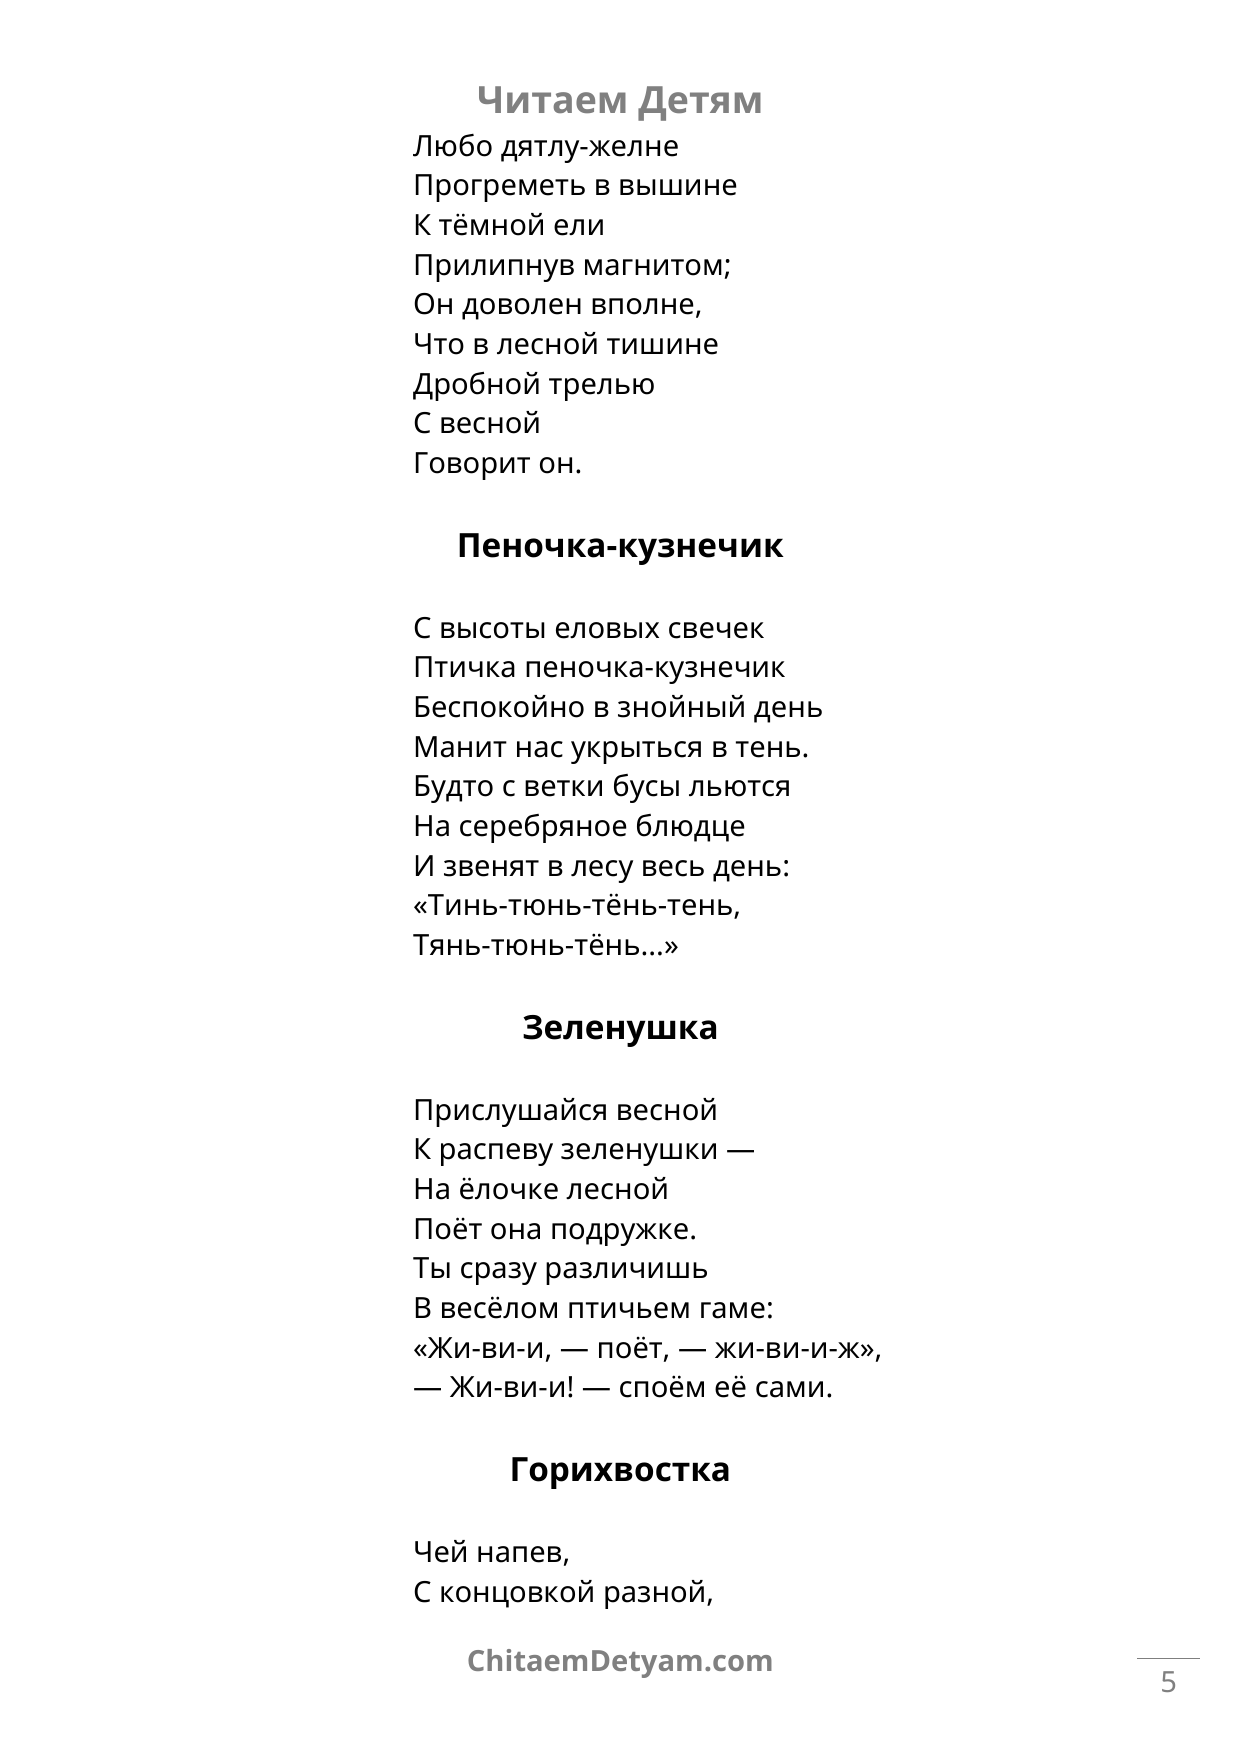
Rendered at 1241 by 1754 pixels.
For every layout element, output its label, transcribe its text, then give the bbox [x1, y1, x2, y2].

subtitle Пеночка-кузнечик [118, 522, 1122, 567]
text И звенят в лесу весь день: [413, 845, 1122, 885]
text Прогреметь в вышине [413, 164, 1122, 204]
text Беспокойно в знойный день [413, 686, 1122, 726]
subtitle Зеленушка [118, 1004, 1122, 1049]
text «Жи-ви-и, — поёт, — жи-ви-и-ж», [413, 1327, 1122, 1367]
text Птичка пеночка-кузнечик [413, 647, 1122, 686]
text К тёмной ели [413, 204, 1122, 244]
text Прилипнув магнитом; [413, 244, 1122, 284]
text Манит нас укрыться в тень. [413, 726, 1122, 766]
text «Тинь-тюнь-тёнь-тень, [413, 885, 1122, 924]
text Дробной трелью [413, 363, 1122, 403]
subtitle Горихвостка [118, 1446, 1122, 1491]
text С весной [413, 403, 1122, 442]
text Ты сразу различишь [413, 1248, 1122, 1287]
text С концовкой разной, [413, 1571, 1122, 1611]
text Он доволен вполне, [413, 284, 1122, 323]
text Говорит он. [413, 442, 1122, 482]
text На серебряное блюдце [413, 805, 1122, 845]
text Что в лесной тишине [413, 323, 1122, 363]
text Прислушайся весной [413, 1089, 1122, 1128]
text На ёлочке лесной [413, 1168, 1122, 1208]
text С высоты еловых свечек [413, 607, 1122, 647]
text Тянь-тюнь-тёнь...» [413, 924, 1122, 964]
text К распеву зеленушки — [413, 1128, 1122, 1168]
text Поёт она подружке. [413, 1208, 1122, 1248]
text — Жи-ви-и! — споём её сами. [413, 1367, 1122, 1406]
text Будто с ветки бусы льются [413, 766, 1122, 805]
text Чей напев, [413, 1531, 1122, 1571]
text Любо дятлу-желне [413, 125, 1122, 164]
text В весёлом птичьем гаме: [413, 1287, 1122, 1327]
